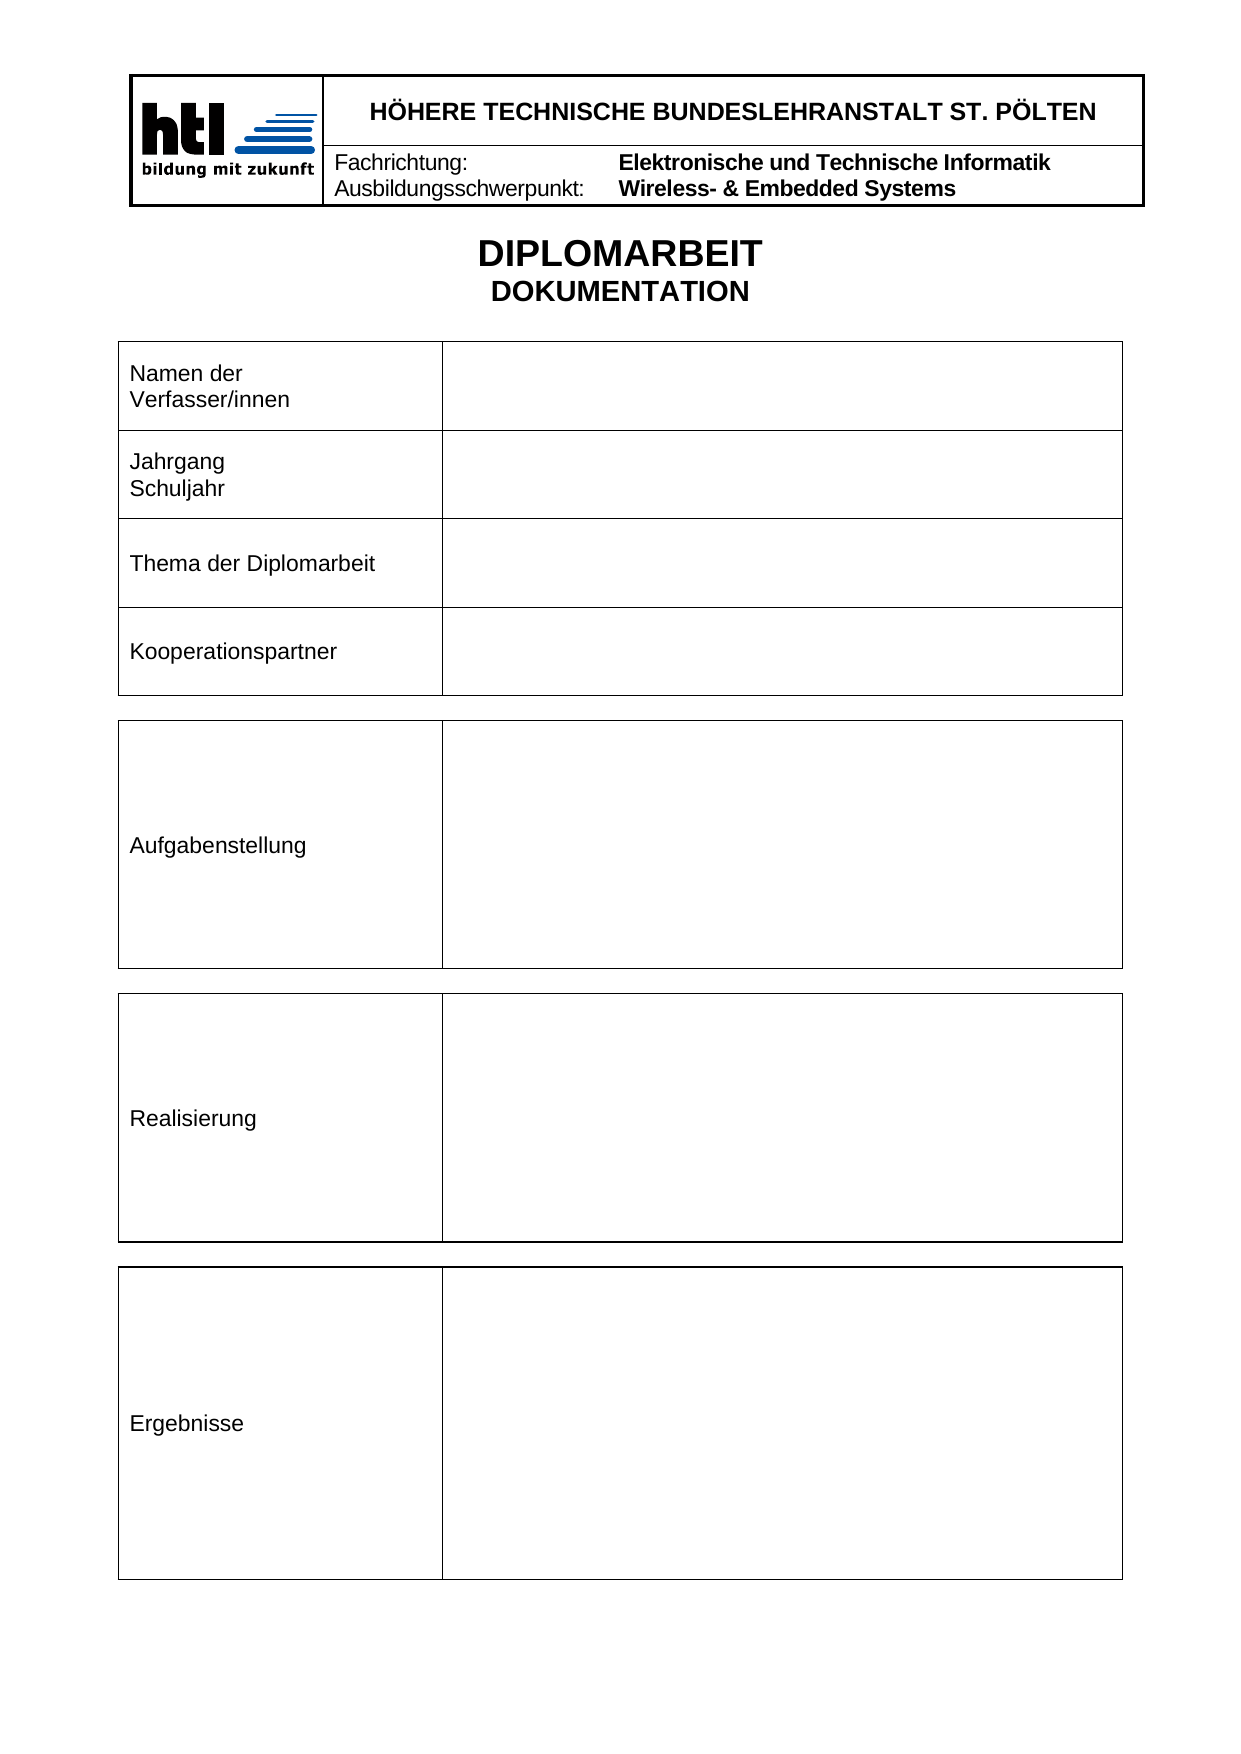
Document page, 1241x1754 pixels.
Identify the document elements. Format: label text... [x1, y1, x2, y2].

text DIPLOMARBEIT [118, 231, 1122, 274]
table_header Realisierung [119, 994, 442, 1241]
table_header [443, 721, 1122, 968]
table_header Namen der Verfasser/innen [119, 342, 442, 430]
table_header [443, 1268, 1122, 1579]
table_header Ergebnisse [119, 1268, 442, 1579]
table_cell Kooperationspartner [119, 608, 442, 695]
table_cell [443, 608, 1122, 695]
text DOKUMENTATION [118, 274, 1122, 308]
table_cell [443, 431, 1122, 518]
table_header Aufgabenstellung [119, 721, 442, 968]
table_header [443, 994, 1122, 1241]
table_cell Jahrgang Schuljahr [119, 431, 442, 518]
table_header [443, 342, 1122, 430]
table_cell Thema der Diplomarbeit [119, 519, 442, 607]
table_cell [443, 519, 1122, 607]
